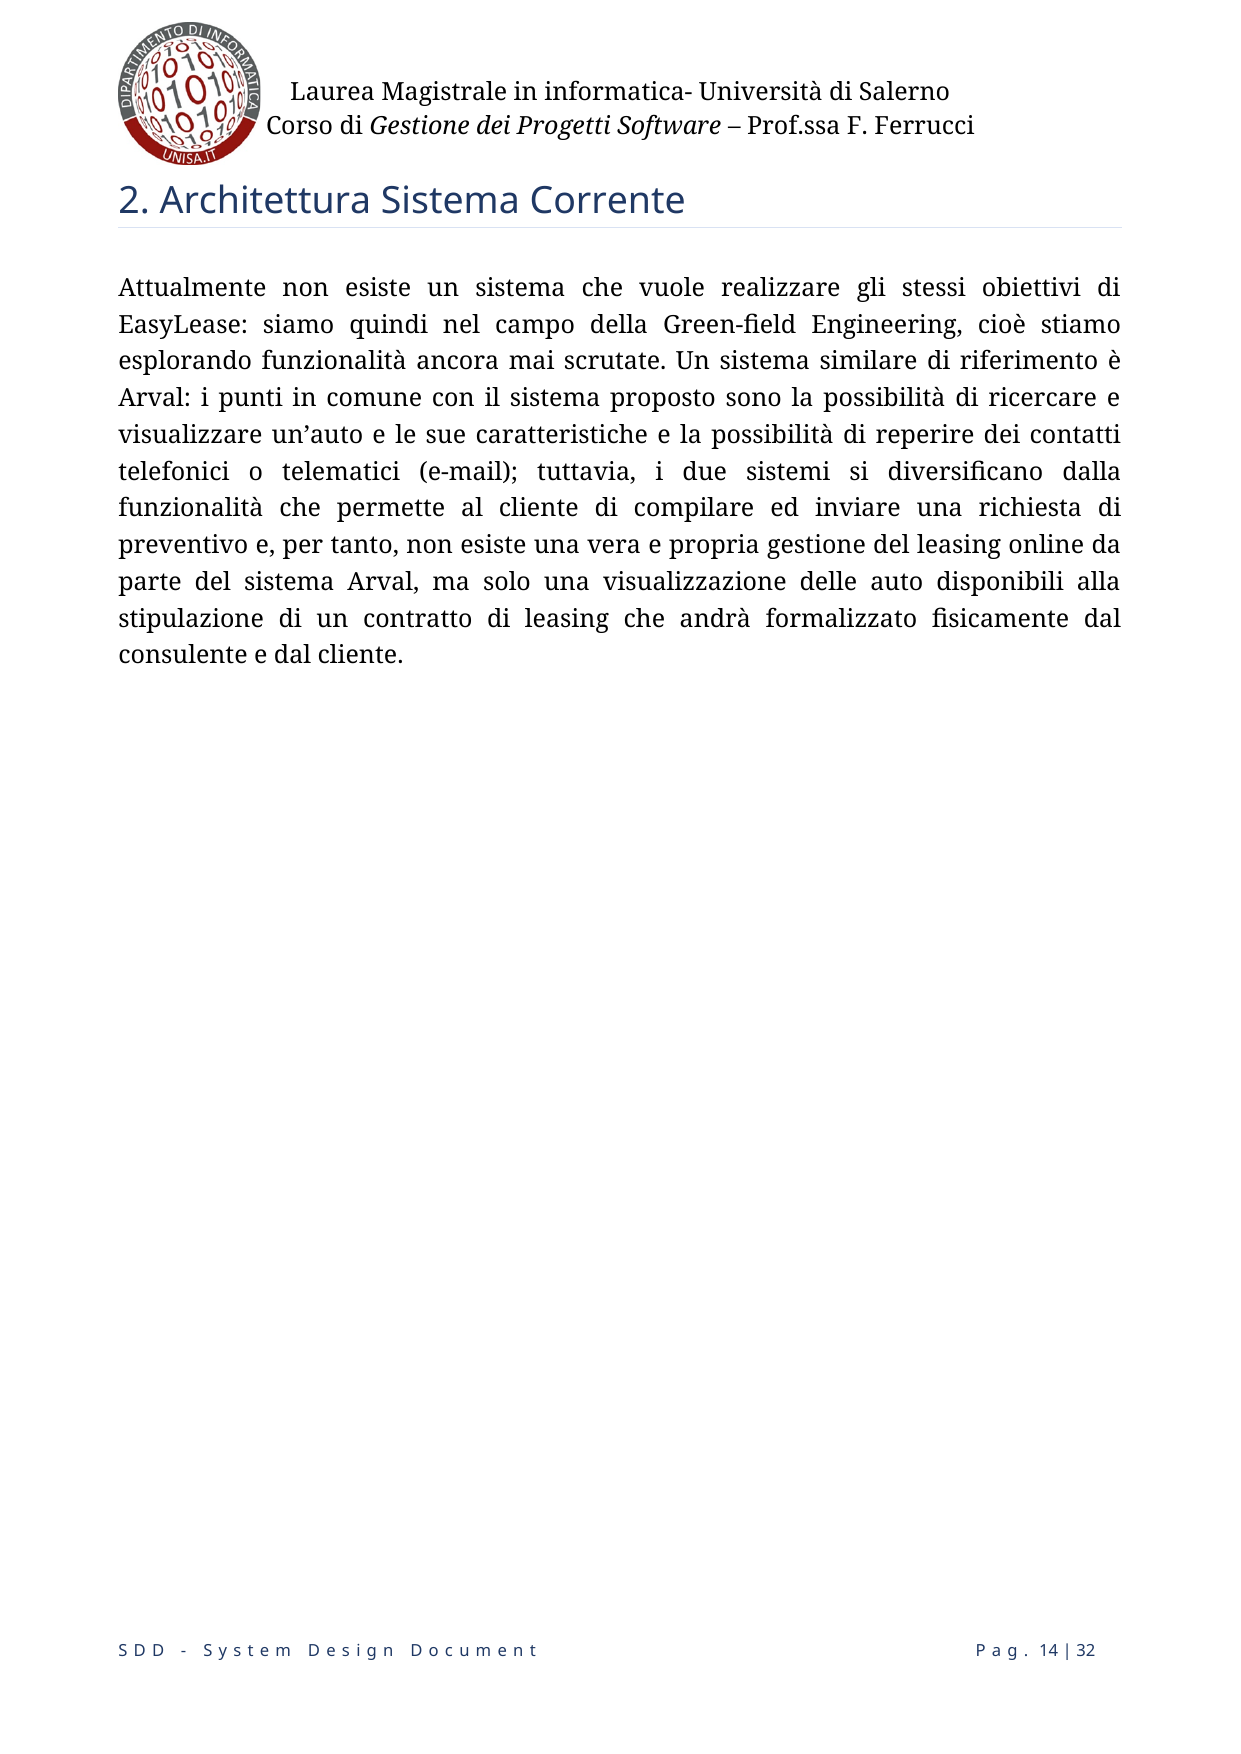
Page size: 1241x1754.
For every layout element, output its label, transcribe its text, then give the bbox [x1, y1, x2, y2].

text 2. Architettura Sistema Corrente [118, 174, 1122, 227]
text Attualmente non esiste un sistema che vuole realizzare gli stessi obiettivi di EasyLease: siamo quindi nel campo della Green-field Engineering, cioè stiamo esplorando funzionalità ancora mai scrutate. Un sistema similare di riferimento è Arval: i punti in comune con il sistema proposto sono la possibilità di ricercare e visualizzare un’auto e le sue caratteristiche e la possibilità di reperire dei contatti telefonici o telematici (e-mail); tuttavia, i due sistemi si diversificano dalla funzionalità che permette al cliente di compilare ed inviare una richiesta di preventivo e, per tanto, non esiste una vera e propria gestione del leasing online da parte del sistema Arval, ma solo una visualizzazione delle auto disponibili alla stipulazione di un contratto di leasing che andrà formalizzato fisicamente dal consulente e dal cliente. [118, 269, 1122, 671]
picture [118, 22, 261, 165]
